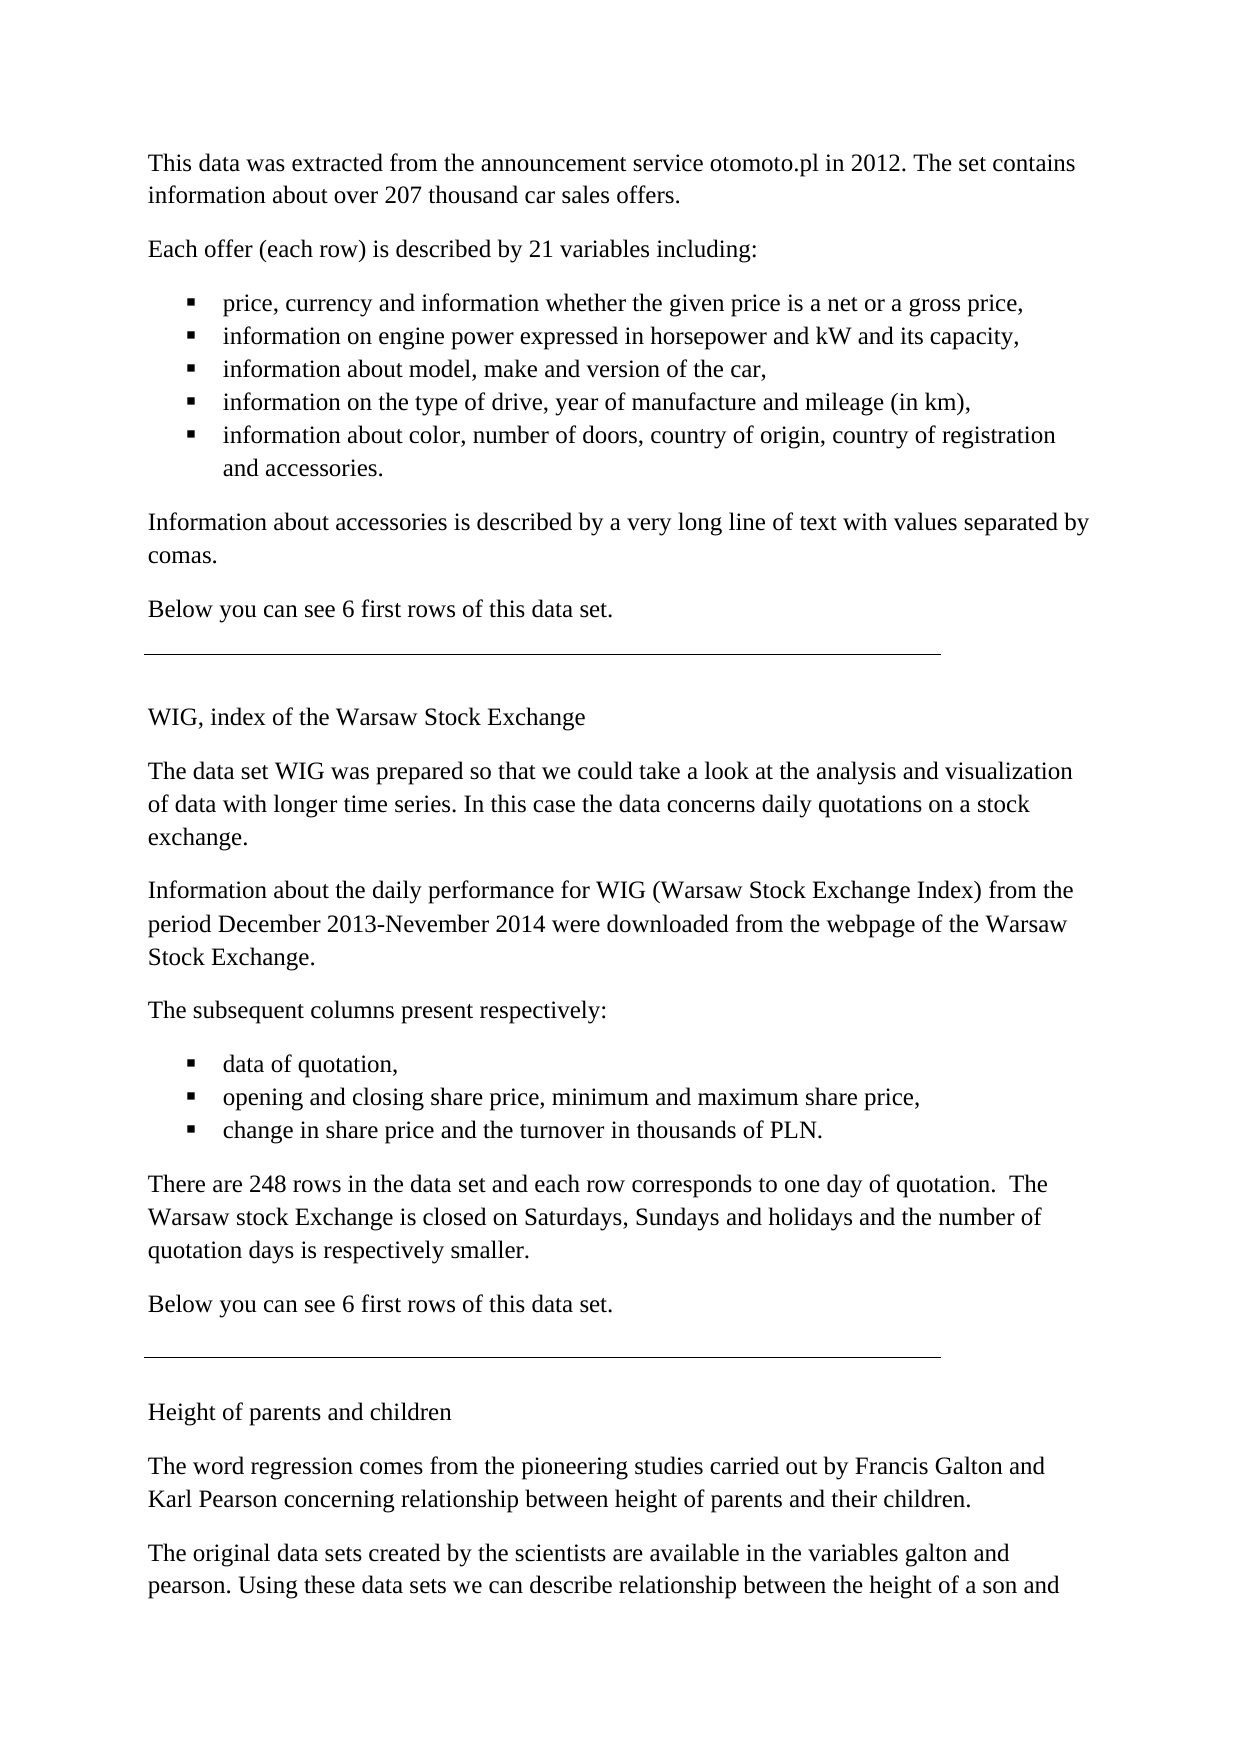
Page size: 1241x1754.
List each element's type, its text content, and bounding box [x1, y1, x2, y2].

text The word regression comes from the pioneering studies carried out by Francis Galton and Karl Pearson concerning relationship between height of parents and their children. [148, 1451, 1093, 1512]
text This data was extracted from the announcement service otomoto.pl in 2012. The set contains information about over 207 thousand car sales offers. [148, 148, 1093, 209]
text There are 248 rows in the data set and each row corresponds to one day of quotation. The Warsaw stock Exchange is closed on Saturdays, Sundays and holidays and the number of quotation days is respectively smaller. [148, 1169, 1093, 1264]
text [148, 1538, 1093, 1599]
list information about model, make and version of the car, [185, 354, 1093, 383]
text Below you can see 6 first rows of this data set. [148, 1289, 1093, 1318]
text The data set WIG was prepared so that we could take a look at the analysis and visualization of data with longer time series. In this case the data concerns daily quotations on a stock exchange. [148, 756, 1093, 851]
text Each offer (each row) is described by 21 variables including: [148, 234, 1093, 263]
list change in share price and the turnover in thousands of PLN. [185, 1115, 1093, 1144]
text The subsequent columns present respectively: [148, 996, 1093, 1024]
text Information about the daily performance for WIG (Warsaw Stock Exchange Index) from the period December 2013-Nevember 2014 were downloaded from the webpage of the Warsaw Stock Exchange. [148, 876, 1093, 970]
list opening and closing share price, minimum and maximum share price, [185, 1082, 1093, 1111]
text Below you can see 6 first rows of this data set. [148, 594, 1093, 623]
list information on the type of drive, year of manufacture and mileage (in km), [185, 387, 1093, 416]
list data of quotation, [185, 1049, 1093, 1078]
text WIG, index of the Warsaw Stock Exchange [148, 702, 1093, 731]
text Height of parents and children [148, 1397, 1093, 1426]
list information on engine power expressed in horsepower and kW and its capacity, [185, 321, 1093, 350]
list price, currency and information whether the given price is a net or a gross price, [185, 288, 1093, 317]
text Information about accessories is described by a very long line of text with values separated by comas. [148, 507, 1093, 569]
list information about color, number of doors, country of origin, country of registration and accessories. [185, 420, 1093, 482]
